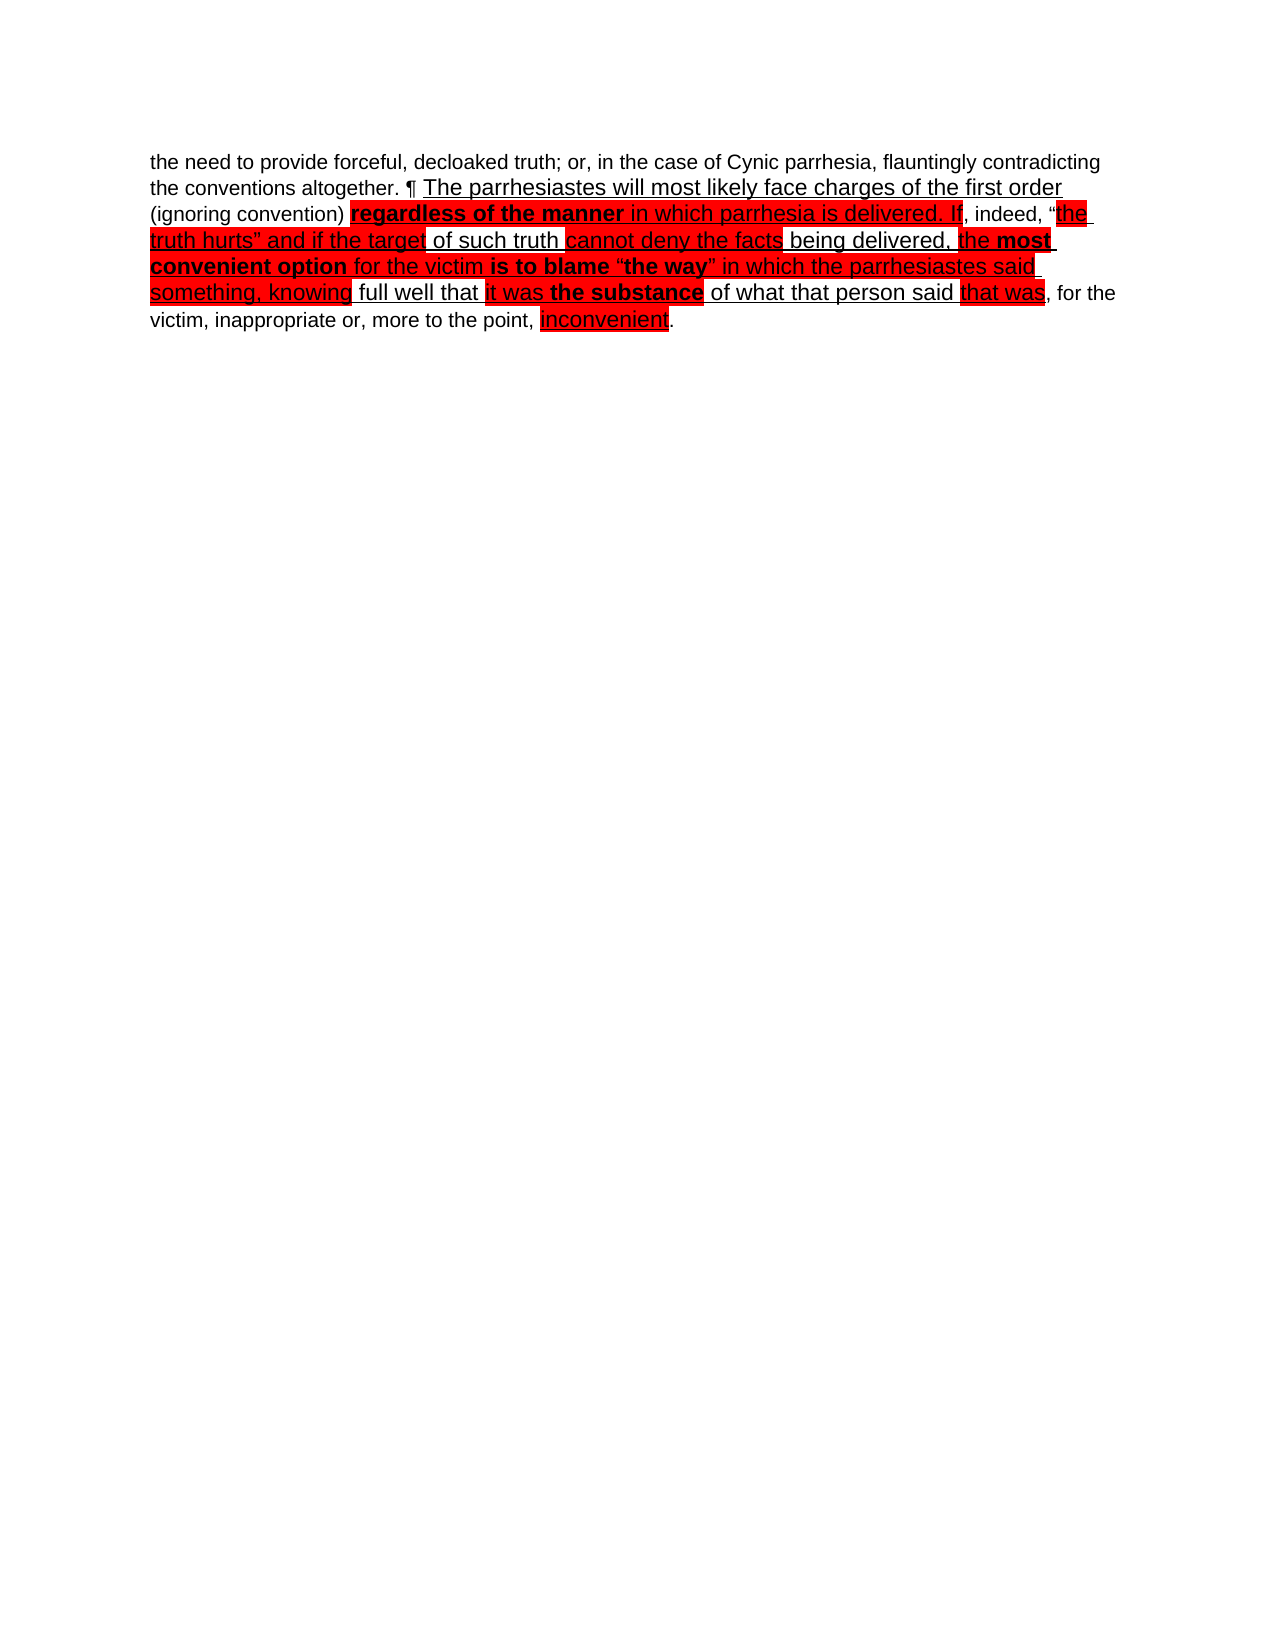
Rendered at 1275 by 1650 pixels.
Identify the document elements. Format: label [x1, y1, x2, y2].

text [150, 150, 1125, 332]
